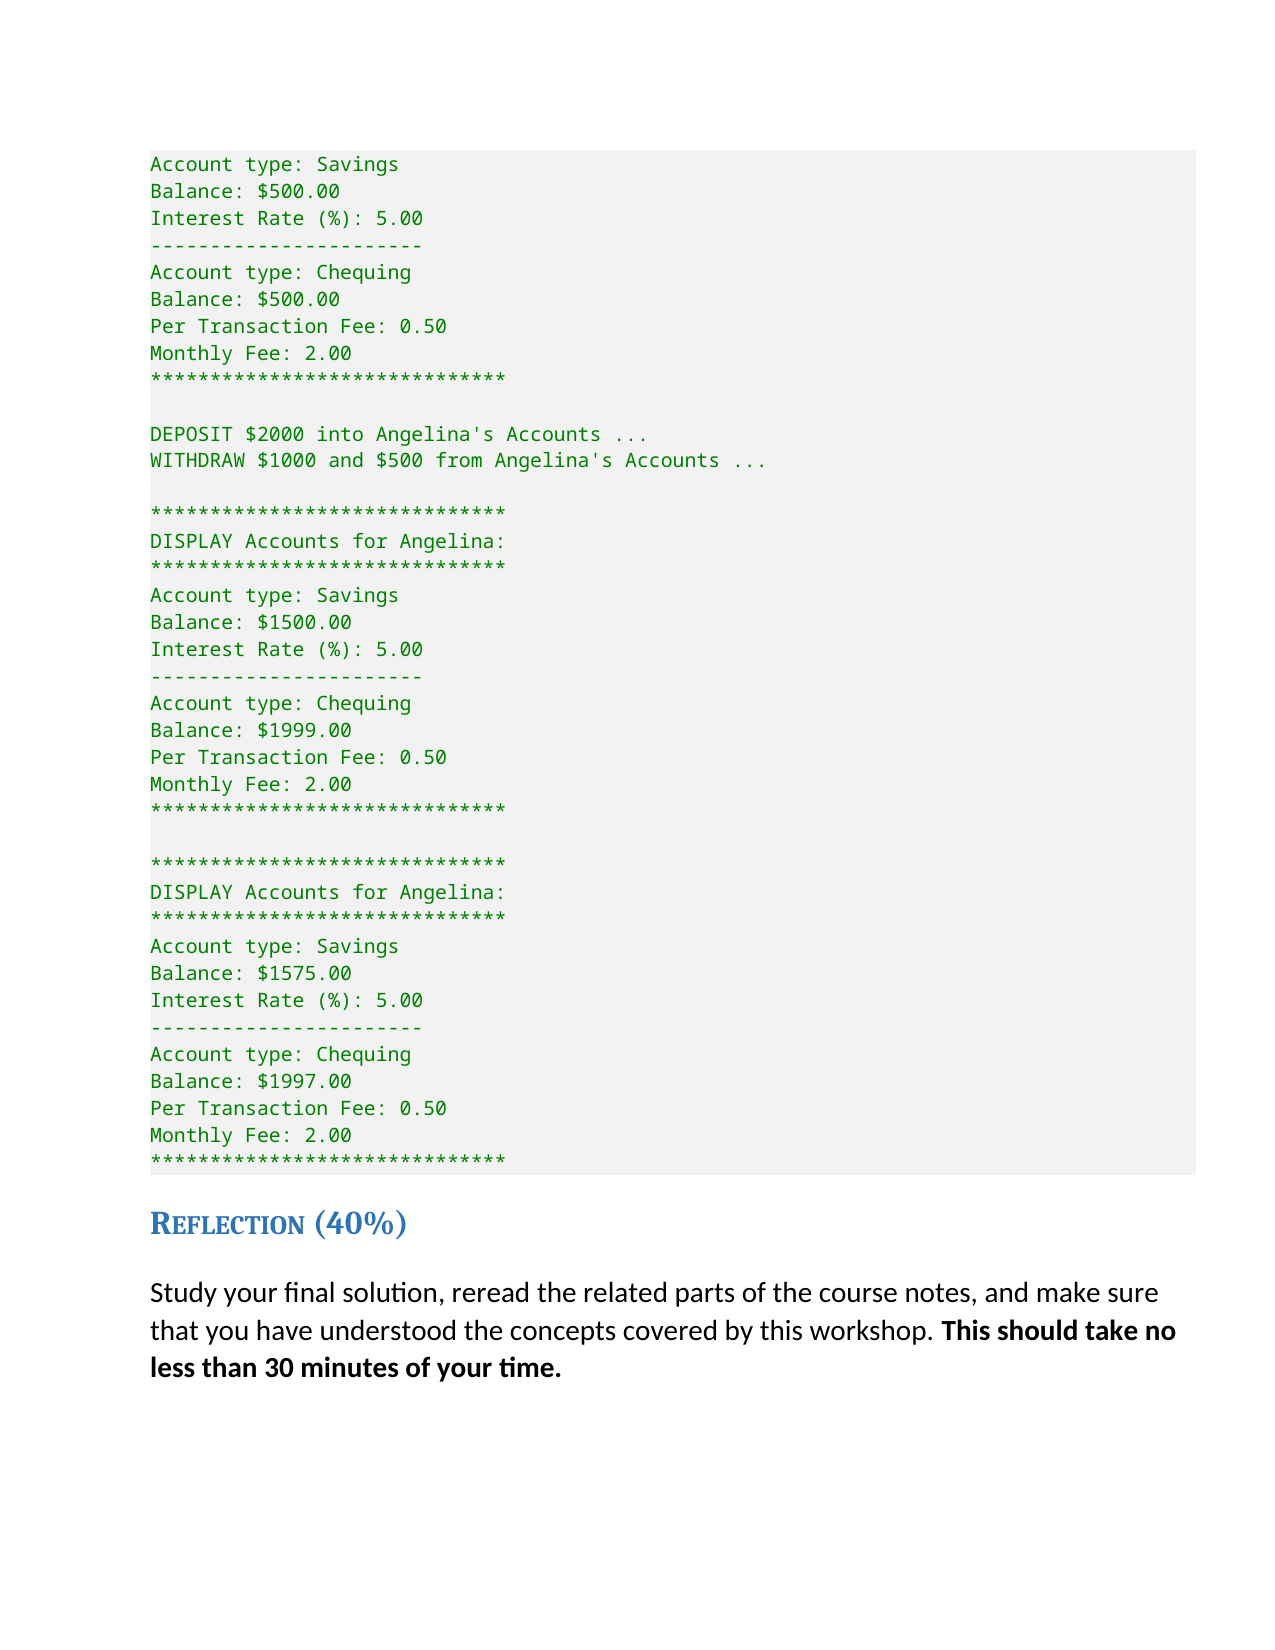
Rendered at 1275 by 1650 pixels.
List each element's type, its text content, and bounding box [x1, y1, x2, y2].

text Balance: $500.00 [150, 177, 1196, 204]
text ----------------------- [150, 231, 1196, 258]
text Account type: Chequing [150, 689, 1196, 717]
text ****************************** [150, 851, 1196, 878]
text ****************************** [150, 366, 1196, 393]
text Interest Rate (%): 5.00 [150, 986, 1196, 1013]
text Account type: Chequing [150, 1040, 1196, 1067]
text Interest Rate (%): 5.00 [150, 204, 1196, 231]
text ****************************** [150, 905, 1196, 932]
text Balance: $1999.00 [150, 717, 1196, 743]
text Account type: Savings [150, 582, 1196, 609]
text Balance: $1997.00 [150, 1067, 1196, 1094]
text Balance: $1575.00 [150, 959, 1196, 986]
text ----------------------- [150, 663, 1196, 689]
text ****************************** [150, 501, 1196, 528]
text Account type: Savings [150, 932, 1196, 959]
text Balance: $1500.00 [150, 609, 1196, 636]
text DISPLAY Accounts for Angelina: [150, 878, 1196, 905]
text Monthly Fee: 2.00 [150, 1121, 1196, 1148]
text Balance: $500.00 [150, 285, 1196, 312]
text DISPLAY Accounts for Angelina: [150, 528, 1196, 555]
text Per Transaction Fee: 0.50 [150, 312, 1196, 339]
text Per Transaction Fee: 0.50 [150, 743, 1196, 771]
text Interest Rate (%): 5.00 [150, 636, 1196, 663]
text DEPOSIT $2000 into Angelina's Accounts ... [150, 420, 1196, 447]
text Monthly Fee: 2.00 [150, 339, 1196, 366]
text Account type: Savings [150, 150, 1196, 177]
text Per Transaction Fee: 0.50 [150, 1094, 1196, 1121]
text Monthly Fee: 2.00 [150, 771, 1196, 797]
text Account type: Chequing [150, 258, 1196, 285]
text ****************************** [150, 797, 1196, 824]
text WITHDRAW $1000 and $500 from Angelina's Accounts ... [150, 447, 1196, 474]
text ****************************** [150, 1148, 1196, 1175]
text Study your final solution, reread the related parts of the course notes, and make sure that you have understood the concepts covered by this workshop. This should take no less than 30 minutes of your time. [150, 1274, 1196, 1385]
text ----------------------- [150, 1013, 1196, 1040]
text Reflection (40%) [150, 1204, 1196, 1243]
text ****************************** [150, 555, 1196, 582]
